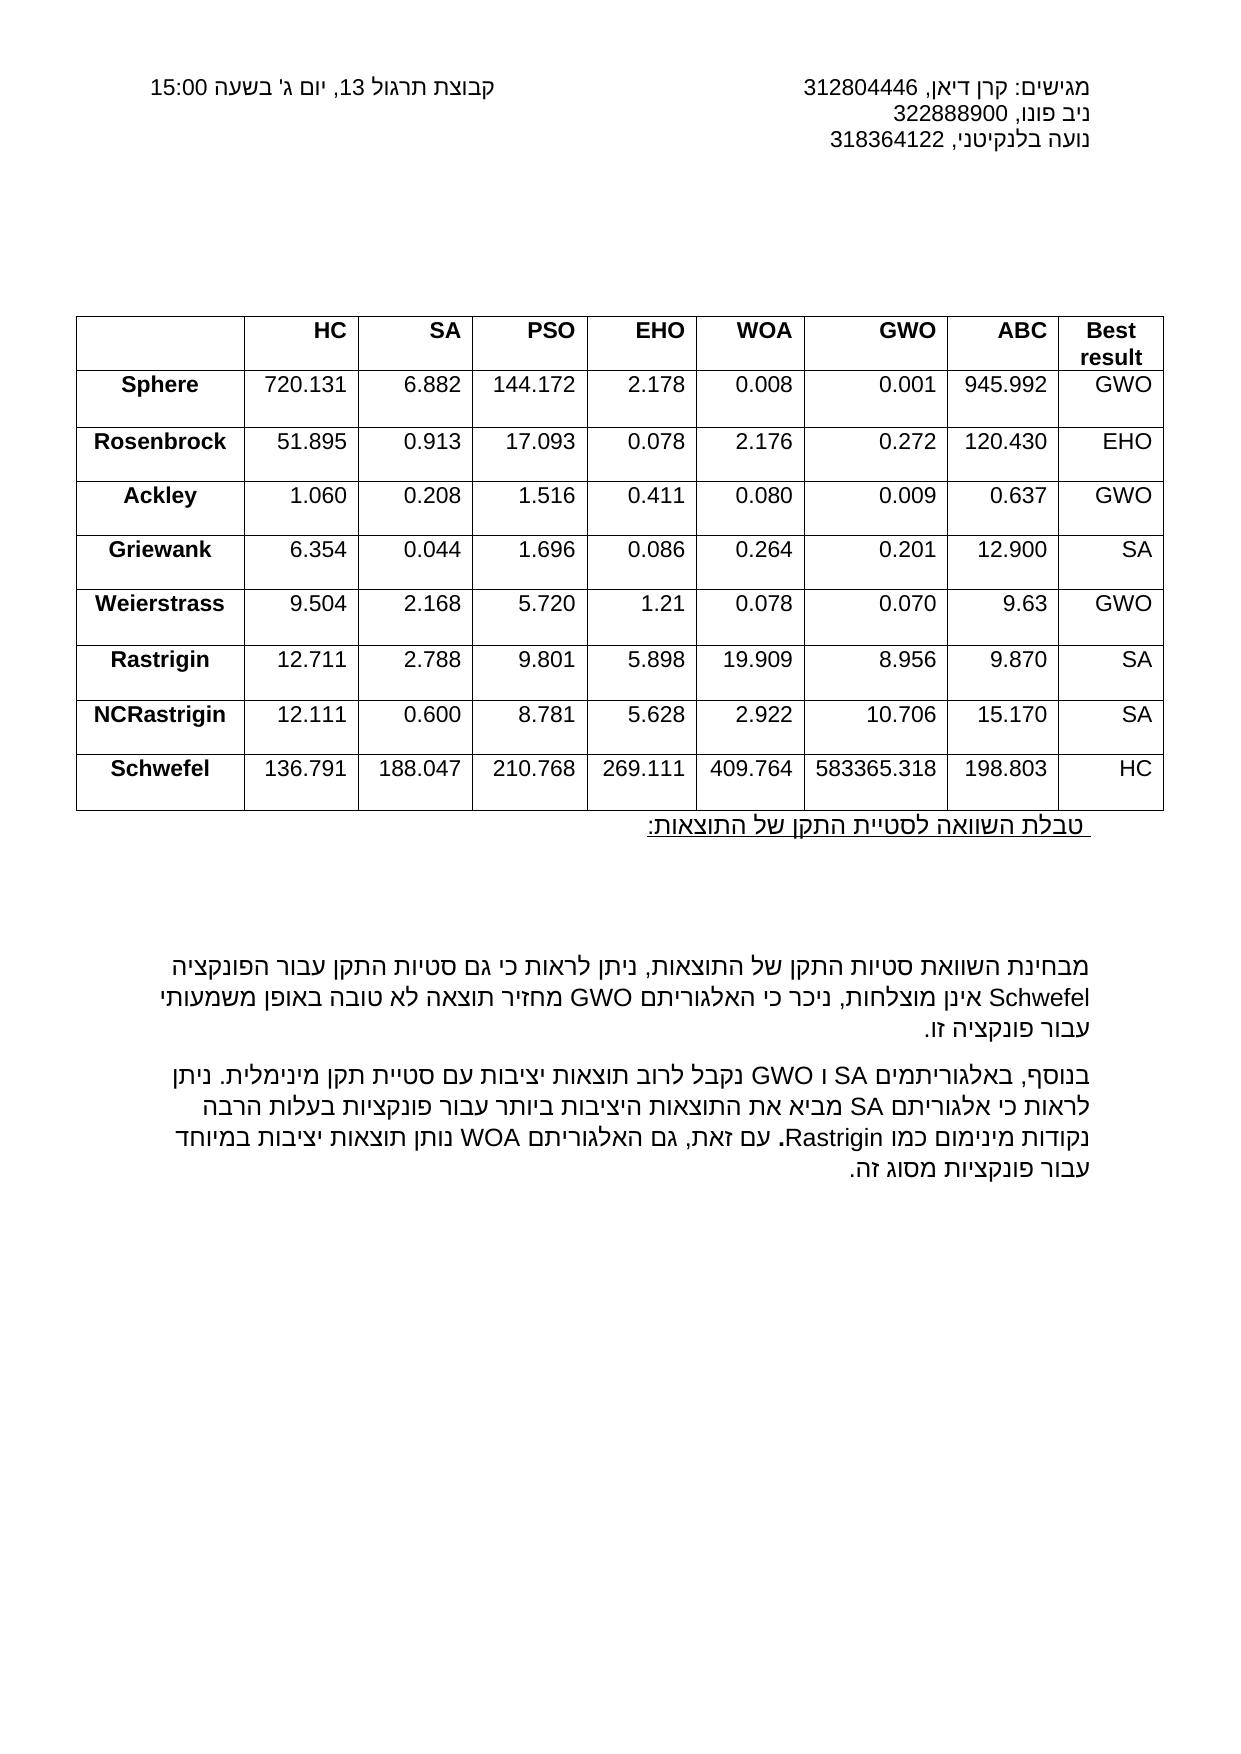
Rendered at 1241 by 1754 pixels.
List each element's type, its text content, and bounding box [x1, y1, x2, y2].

table_cell 12.900 [948, 536, 1058, 589]
table_cell 5.628 [588, 701, 696, 754]
table_header HC [245, 317, 358, 370]
text טבלת השוואה לסטיית התקן של התוצאות: [150, 811, 1090, 840]
table_cell 0.078 [697, 590, 804, 645]
table_cell 945.992 [948, 371, 1058, 427]
text בנוסף, באלגוריתמים SA ו GWO נקבל לרוב תוצאות יציבות עם סטיית תקן מינימלית. ניתן לראות כי אלגוריתם SA מביא את התוצאות היציבות ביותר עבור פונקציות בעלות הרבה נקודות מינימום כמו Rastrigin. עם זאת, גם האלגוריתם WOA נותן תוצאות יציבות במיוחד עבור פונקציות מסוג זה. [150, 1061, 1090, 1183]
table_cell Rastrigin [77, 646, 244, 699]
table_cell 10.706 [805, 701, 947, 754]
table_header SA [359, 317, 472, 370]
table_cell 0.208 [359, 482, 472, 535]
table_cell 120.430 [948, 428, 1058, 481]
table_cell 6.354 [245, 536, 358, 589]
table_cell 15.170 [948, 701, 1058, 754]
table_cell 409.764 [697, 755, 804, 810]
table_cell 0.009 [805, 482, 947, 535]
table_cell 0.600 [359, 701, 472, 754]
table_cell Weierstrass [77, 590, 244, 645]
table_cell 8.781 [473, 701, 587, 754]
table_header WOA [697, 317, 804, 370]
table_cell 19.909 [697, 646, 804, 699]
table_cell Schwefel [77, 755, 244, 810]
table_header PSO [473, 317, 587, 370]
table_cell Griewank [77, 536, 244, 589]
table_cell HC [1059, 755, 1163, 810]
table_cell 210.768 [473, 755, 587, 810]
table_cell 9.870 [948, 646, 1058, 699]
table_cell EHO [1059, 428, 1163, 481]
table_cell 0.070 [805, 590, 947, 645]
table_cell 0.913 [359, 428, 472, 481]
table_cell 2.168 [359, 590, 472, 645]
text מבחינת השוואת סטיות התקן של התוצאות, ניתן לראות כי גם סטיות התקן עבור הפונקציה Schwefel אינן מוצלחות, ניכר כי האלגוריתם GWO מחזיר תוצאה לא טובה באופן משמעותי עבור פונקציה זו. [150, 951, 1090, 1042]
table_cell 188.047 [359, 755, 472, 810]
table_cell GWO [1059, 590, 1163, 645]
table_cell 144.172 [473, 371, 587, 427]
table_cell 9.504 [245, 590, 358, 645]
table_cell 1.060 [245, 482, 358, 535]
table_cell 0.411 [588, 482, 696, 535]
table_cell 12.111 [245, 701, 358, 754]
table_cell 9.801 [473, 646, 587, 699]
table_cell 0.008 [697, 371, 804, 427]
table_cell 2.176 [697, 428, 804, 481]
table_cell 198.803 [948, 755, 1058, 810]
table_cell NCRastrigin [77, 701, 244, 754]
table_cell Sphere [77, 371, 244, 427]
table_cell 51.895 [245, 428, 358, 481]
table_cell 6.882 [359, 371, 472, 427]
table_cell 0.637 [948, 482, 1058, 535]
table_cell 1.21 [588, 590, 696, 645]
table_cell GWO [1059, 371, 1163, 427]
table_cell 720.131 [245, 371, 358, 427]
table_cell 0.201 [805, 536, 947, 589]
table_header Best result [1059, 317, 1163, 370]
table_cell 17.093 [473, 428, 587, 481]
table_cell Rosenbrock [77, 428, 244, 481]
table_cell 1.516 [473, 482, 587, 535]
table_cell 0.078 [588, 428, 696, 481]
table_cell SA [1059, 701, 1163, 754]
table_header [77, 317, 244, 370]
table_cell 2.178 [588, 371, 696, 427]
table_cell 12.711 [245, 646, 358, 699]
table_header ABC [948, 317, 1058, 370]
table_cell SA [1059, 536, 1163, 589]
table_cell 0.044 [359, 536, 472, 589]
table_cell 0.272 [805, 428, 947, 481]
table_cell 0.001 [805, 371, 947, 427]
table_cell 2.788 [359, 646, 472, 699]
table_cell SA [1059, 646, 1163, 699]
table_cell 9.63 [948, 590, 1058, 645]
table_cell 5.720 [473, 590, 587, 645]
table_cell GWO [1059, 482, 1163, 535]
table_cell 0.080 [697, 482, 804, 535]
table_cell 2.922 [697, 701, 804, 754]
table_cell 0.086 [588, 536, 696, 589]
table_header GWO [805, 317, 947, 370]
table_cell 1.696 [473, 536, 587, 589]
table_cell 5.898 [588, 646, 696, 699]
table_cell 8.956 [805, 646, 947, 699]
table_cell 136.791 [245, 755, 358, 810]
table_cell Ackley [77, 482, 244, 535]
table_cell 0.264 [697, 536, 804, 589]
table_cell 269.111 [588, 755, 696, 810]
table_header EHO [588, 317, 696, 370]
table_cell 583365.318 [805, 755, 947, 810]
